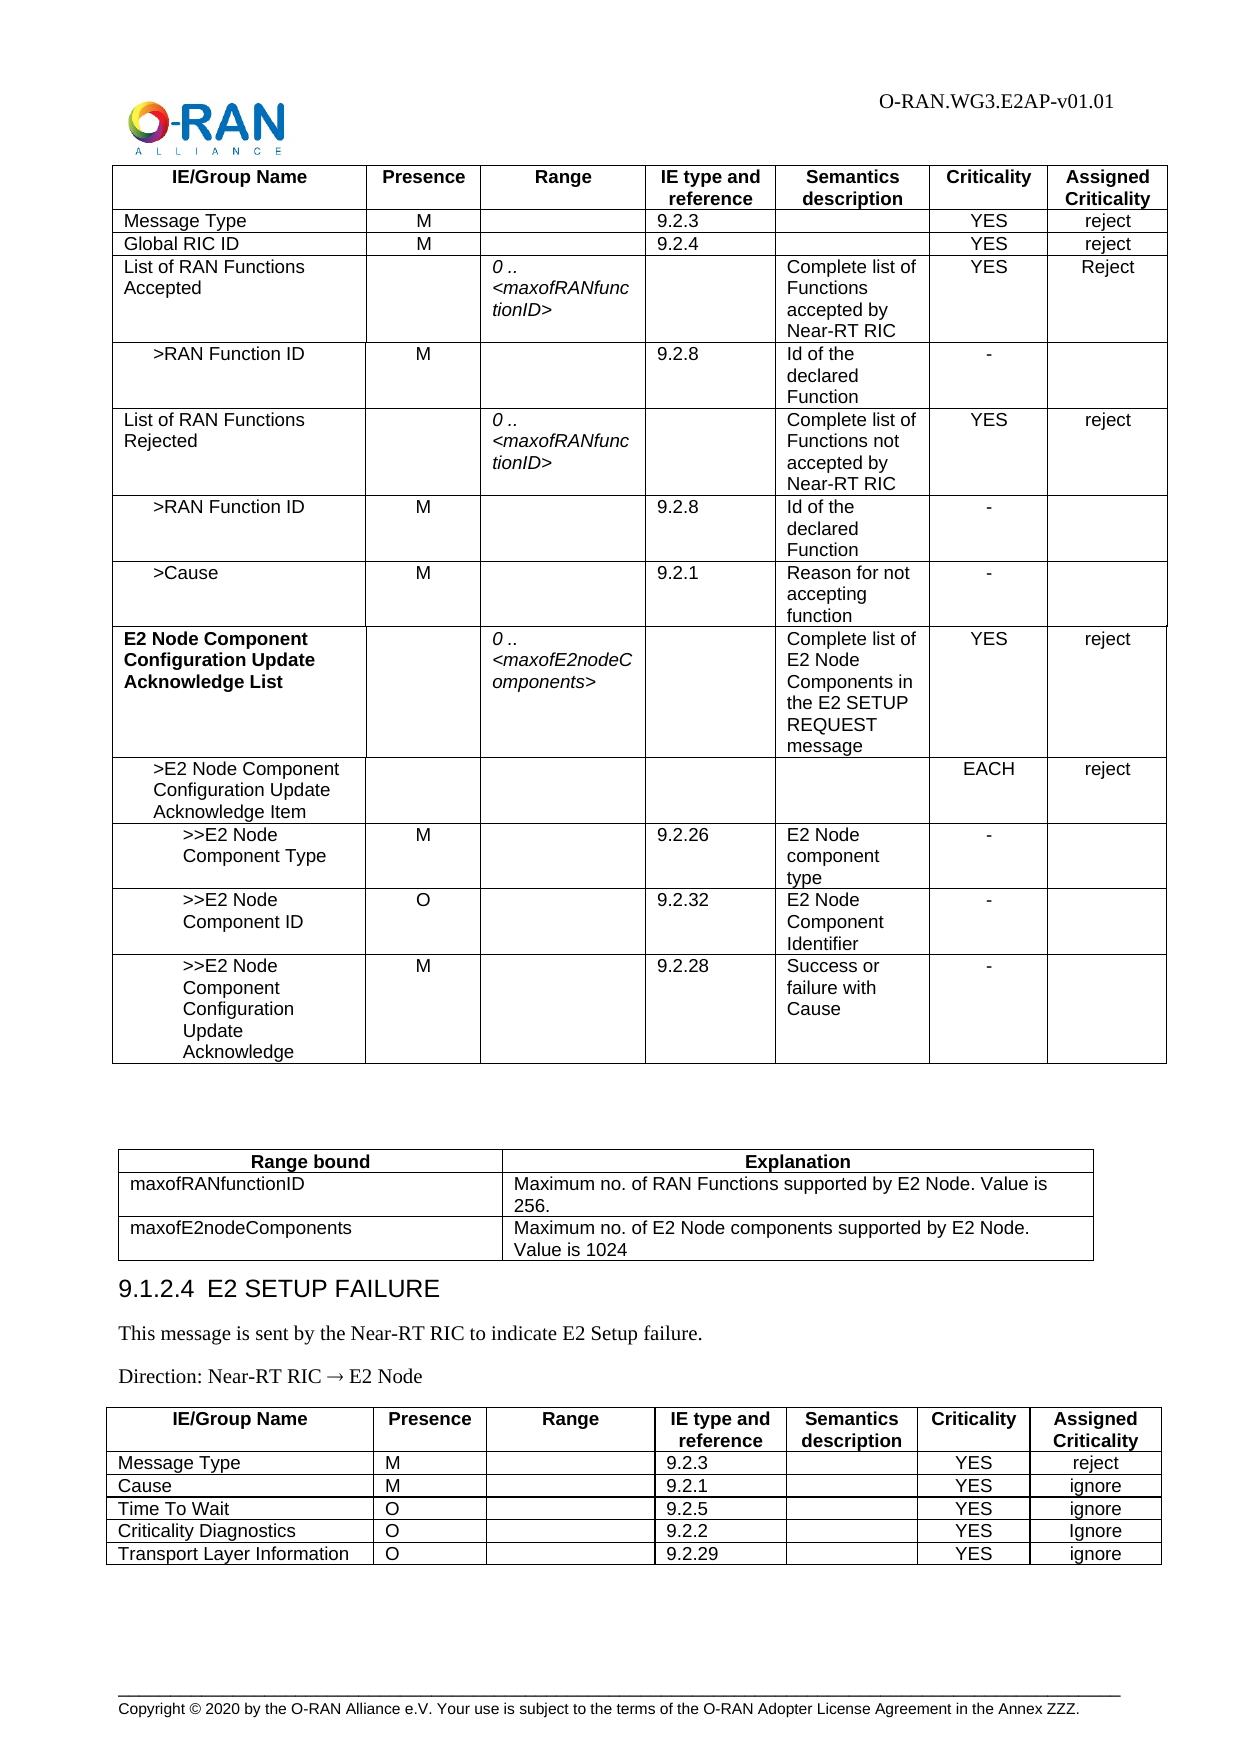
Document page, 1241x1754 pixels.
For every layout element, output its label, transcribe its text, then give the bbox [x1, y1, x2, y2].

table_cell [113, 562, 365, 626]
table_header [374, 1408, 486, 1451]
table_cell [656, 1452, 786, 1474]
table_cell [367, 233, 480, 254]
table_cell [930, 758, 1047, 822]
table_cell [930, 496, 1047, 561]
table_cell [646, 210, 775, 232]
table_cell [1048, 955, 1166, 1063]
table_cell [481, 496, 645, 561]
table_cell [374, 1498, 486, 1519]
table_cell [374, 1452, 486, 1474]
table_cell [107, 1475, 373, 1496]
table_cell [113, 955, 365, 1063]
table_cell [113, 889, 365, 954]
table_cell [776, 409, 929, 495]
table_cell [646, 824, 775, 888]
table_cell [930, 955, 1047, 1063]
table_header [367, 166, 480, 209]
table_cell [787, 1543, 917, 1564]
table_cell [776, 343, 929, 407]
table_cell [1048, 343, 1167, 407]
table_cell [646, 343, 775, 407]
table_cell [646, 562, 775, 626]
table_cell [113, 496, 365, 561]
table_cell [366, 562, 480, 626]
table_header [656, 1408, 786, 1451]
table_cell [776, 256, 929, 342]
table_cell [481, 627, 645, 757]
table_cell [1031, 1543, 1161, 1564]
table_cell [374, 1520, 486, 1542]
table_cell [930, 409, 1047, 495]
text This message is sent by the Near-RT RIC to indicate E2 Setup failure. [118, 1321, 1122, 1345]
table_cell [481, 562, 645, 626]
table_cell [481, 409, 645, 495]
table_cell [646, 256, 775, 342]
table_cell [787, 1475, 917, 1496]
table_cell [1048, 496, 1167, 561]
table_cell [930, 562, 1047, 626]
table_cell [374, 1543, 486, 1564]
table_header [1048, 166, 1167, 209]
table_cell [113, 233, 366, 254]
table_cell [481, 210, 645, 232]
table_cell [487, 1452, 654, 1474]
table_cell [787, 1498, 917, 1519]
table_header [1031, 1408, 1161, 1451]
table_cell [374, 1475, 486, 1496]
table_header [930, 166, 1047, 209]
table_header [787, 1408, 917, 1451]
text Direction: Near-RT RIC E2 Node [118, 1364, 1122, 1388]
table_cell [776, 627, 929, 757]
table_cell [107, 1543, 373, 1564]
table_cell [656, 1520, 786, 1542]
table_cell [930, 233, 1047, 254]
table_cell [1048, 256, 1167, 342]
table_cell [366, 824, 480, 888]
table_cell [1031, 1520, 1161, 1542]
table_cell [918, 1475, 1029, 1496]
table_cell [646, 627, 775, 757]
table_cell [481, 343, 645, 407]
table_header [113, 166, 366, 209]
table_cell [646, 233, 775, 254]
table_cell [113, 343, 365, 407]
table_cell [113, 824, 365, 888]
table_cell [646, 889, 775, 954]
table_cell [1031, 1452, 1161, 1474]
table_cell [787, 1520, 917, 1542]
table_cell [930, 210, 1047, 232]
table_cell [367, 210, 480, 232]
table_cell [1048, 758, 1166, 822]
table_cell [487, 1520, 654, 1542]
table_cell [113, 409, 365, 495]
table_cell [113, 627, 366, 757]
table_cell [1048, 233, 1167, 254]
text 9.1.2.4 E2 SETUP FAILURE [118, 1274, 1122, 1303]
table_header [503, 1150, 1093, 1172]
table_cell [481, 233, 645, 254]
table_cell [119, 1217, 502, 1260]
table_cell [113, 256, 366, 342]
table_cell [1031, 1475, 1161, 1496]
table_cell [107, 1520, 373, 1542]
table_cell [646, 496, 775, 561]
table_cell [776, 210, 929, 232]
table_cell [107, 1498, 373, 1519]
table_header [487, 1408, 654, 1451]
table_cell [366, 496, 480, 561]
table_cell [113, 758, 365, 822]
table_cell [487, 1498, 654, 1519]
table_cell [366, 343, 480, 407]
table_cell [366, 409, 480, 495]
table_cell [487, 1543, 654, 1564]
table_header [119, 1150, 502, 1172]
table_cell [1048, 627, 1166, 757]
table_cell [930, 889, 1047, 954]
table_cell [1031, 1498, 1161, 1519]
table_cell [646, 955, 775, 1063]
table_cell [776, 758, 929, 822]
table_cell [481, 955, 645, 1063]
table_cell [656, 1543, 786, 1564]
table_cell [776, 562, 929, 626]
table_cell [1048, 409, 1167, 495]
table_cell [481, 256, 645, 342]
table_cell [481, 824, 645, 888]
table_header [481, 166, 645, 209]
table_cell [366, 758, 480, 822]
picture [118, 88, 298, 165]
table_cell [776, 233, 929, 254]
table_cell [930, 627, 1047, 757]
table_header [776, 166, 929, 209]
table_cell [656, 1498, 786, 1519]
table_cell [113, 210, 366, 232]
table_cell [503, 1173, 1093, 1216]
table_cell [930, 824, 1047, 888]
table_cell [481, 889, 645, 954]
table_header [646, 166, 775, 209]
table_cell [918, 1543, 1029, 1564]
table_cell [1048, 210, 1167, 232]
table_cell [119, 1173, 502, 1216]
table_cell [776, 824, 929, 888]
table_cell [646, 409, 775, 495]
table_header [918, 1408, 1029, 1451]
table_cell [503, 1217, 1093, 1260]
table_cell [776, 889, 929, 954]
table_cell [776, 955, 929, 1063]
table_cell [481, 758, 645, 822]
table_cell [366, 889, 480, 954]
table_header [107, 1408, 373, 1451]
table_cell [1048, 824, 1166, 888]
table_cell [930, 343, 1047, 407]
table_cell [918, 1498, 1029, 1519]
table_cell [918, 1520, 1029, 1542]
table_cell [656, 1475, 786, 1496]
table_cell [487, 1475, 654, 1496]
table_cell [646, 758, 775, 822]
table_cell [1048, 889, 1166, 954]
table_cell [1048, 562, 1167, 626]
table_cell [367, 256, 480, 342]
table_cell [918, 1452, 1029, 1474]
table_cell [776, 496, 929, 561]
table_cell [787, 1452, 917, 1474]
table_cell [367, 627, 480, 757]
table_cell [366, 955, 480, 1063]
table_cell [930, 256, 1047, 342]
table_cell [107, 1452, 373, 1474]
